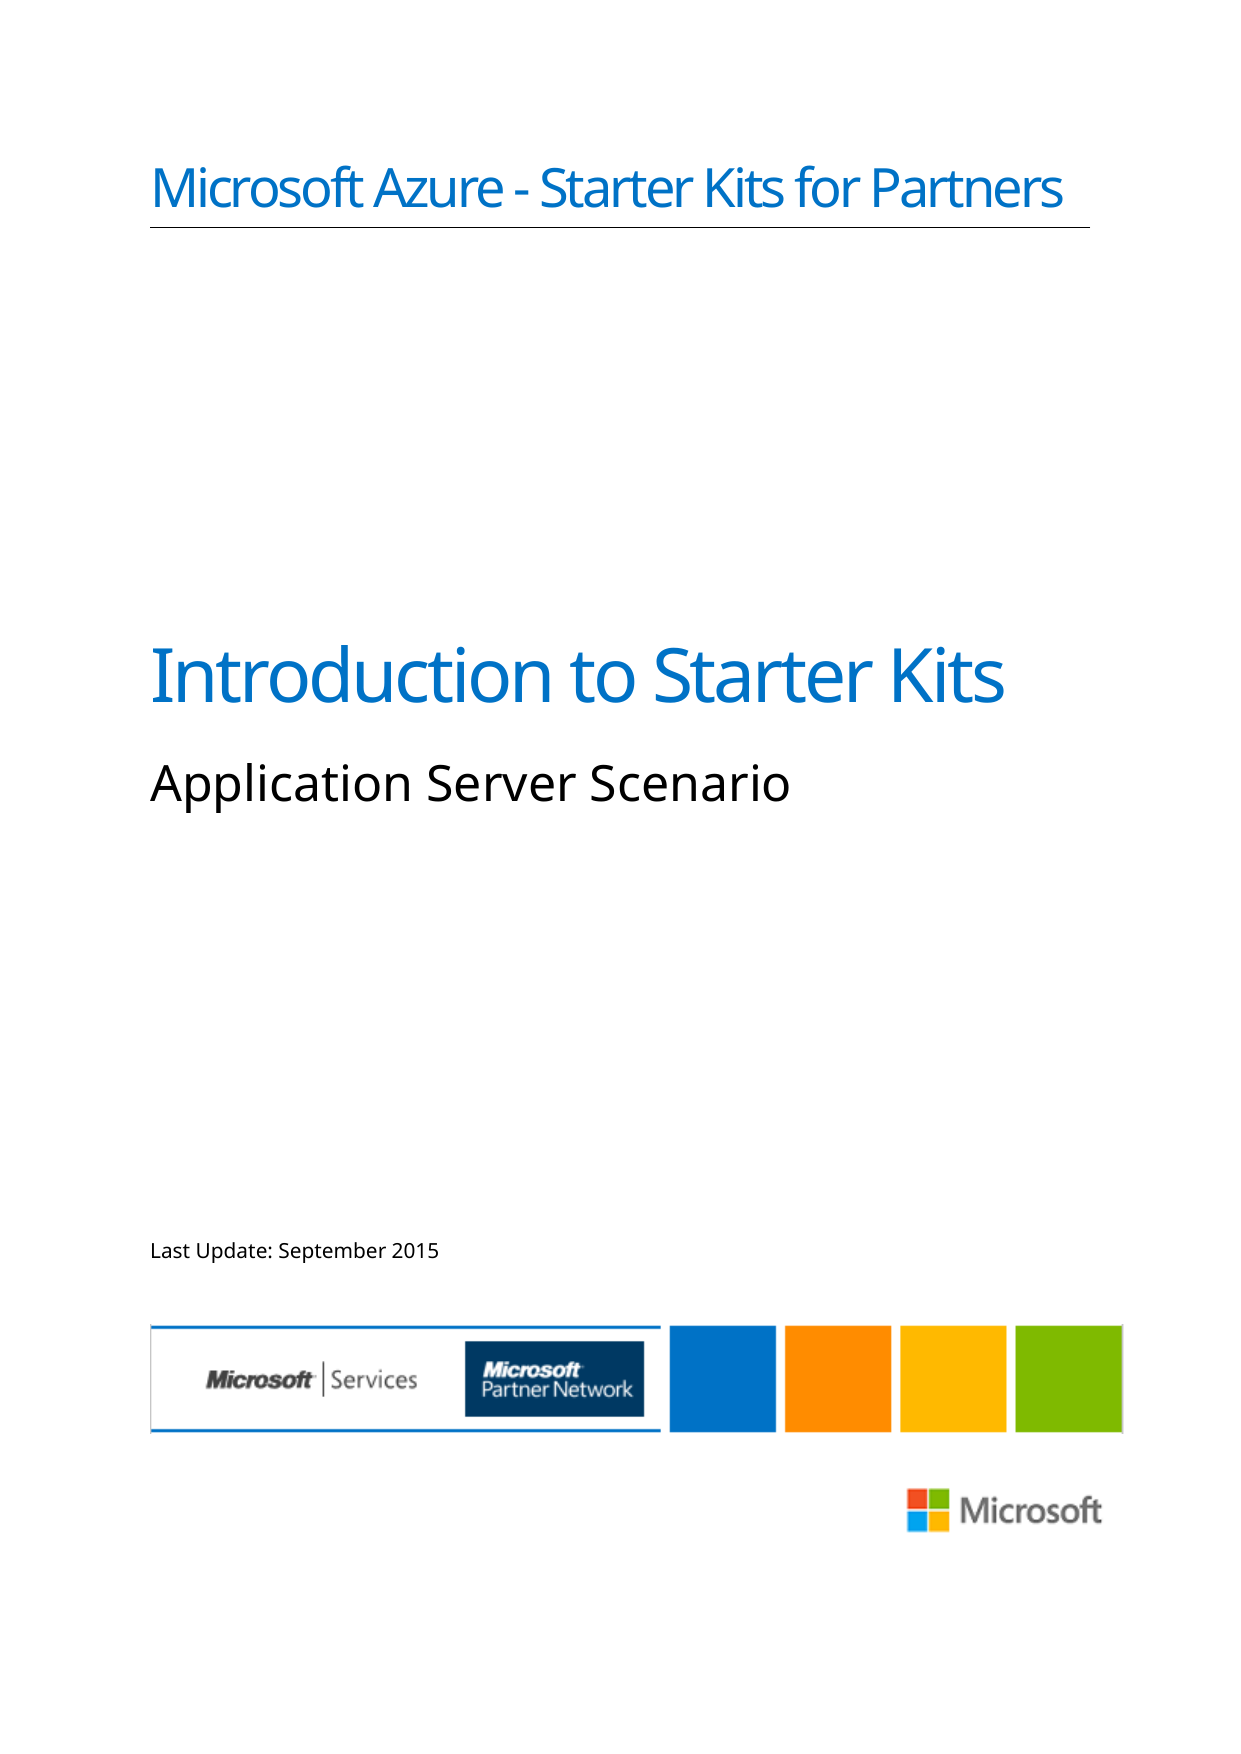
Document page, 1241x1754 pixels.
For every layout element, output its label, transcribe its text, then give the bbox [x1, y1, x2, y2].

text Introduction to Starter Kits [150, 622, 1090, 726]
picture [150, 1324, 1124, 1434]
text Last Update: September 2015 [150, 1237, 1090, 1265]
picture [904, 1465, 1108, 1542]
title Application Server Scenario [150, 748, 1090, 817]
text Microsoft Azure - Starter Kits for Partners [150, 150, 1090, 227]
